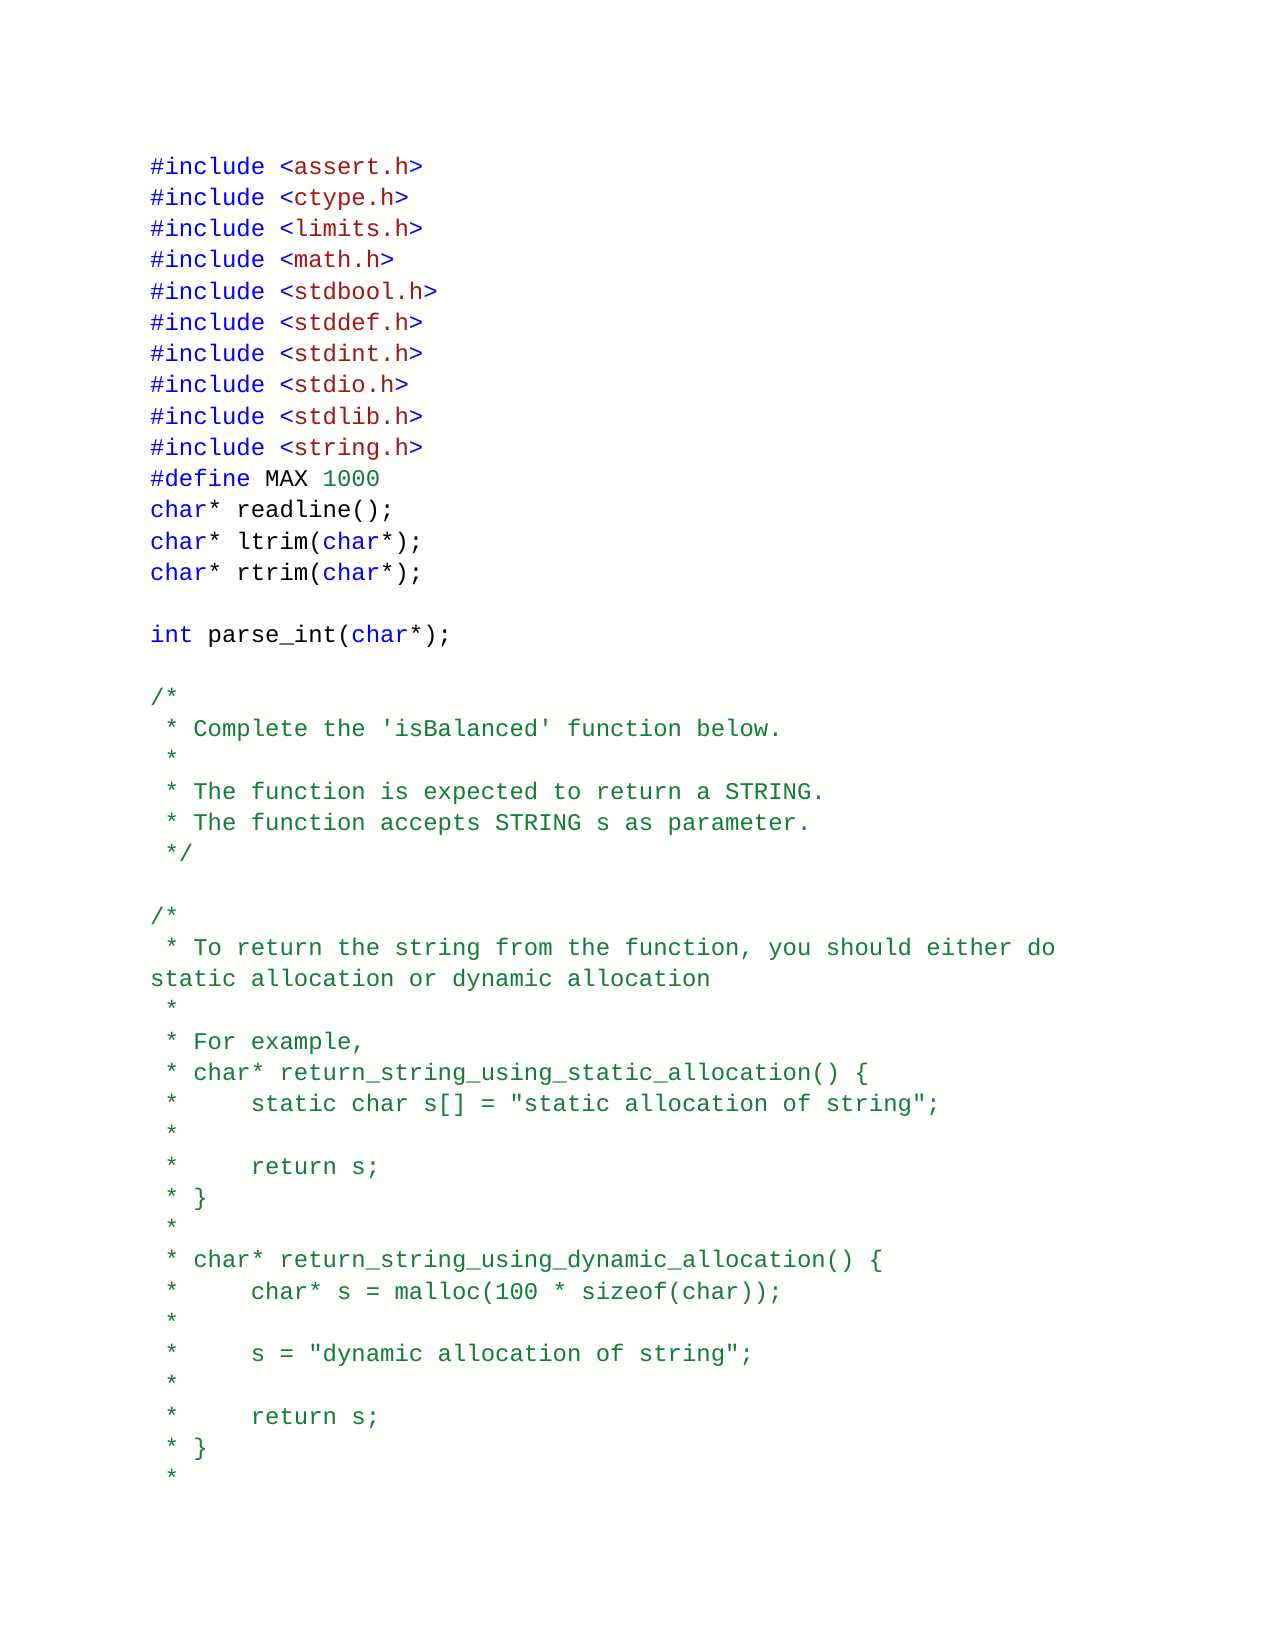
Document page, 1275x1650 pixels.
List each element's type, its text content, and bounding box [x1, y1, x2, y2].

text * } [150, 1181, 1125, 1212]
text * The function accepts STRING s as parameter. [150, 806, 1125, 837]
text char* rtrim(char*); [150, 556, 1125, 587]
text * return s; [150, 1150, 1125, 1181]
text * For example, [150, 1025, 1125, 1056]
text int parse_int(char*); [150, 619, 1125, 650]
text * Complete the 'isBalanced' function below. [150, 712, 1125, 744]
text #include <limits.h> [150, 212, 1125, 244]
text #include <stddef.h> [150, 306, 1125, 337]
text /* [150, 900, 1125, 931]
text * [150, 1212, 1125, 1244]
text * return s; [150, 1400, 1125, 1431]
text * [150, 1462, 1125, 1494]
text #include <stdbool.h> [150, 275, 1125, 306]
text #include <string.h> [150, 431, 1125, 462]
text */ [150, 837, 1125, 869]
text #include <ctype.h> [150, 181, 1125, 212]
text * static char s[] = "static allocation of string"; [150, 1087, 1125, 1119]
text * } [150, 1431, 1125, 1462]
text * s = "dynamic allocation of string"; [150, 1337, 1125, 1369]
text * [150, 1369, 1125, 1400]
text * char* return_string_using_dynamic_allocation() { [150, 1244, 1125, 1275]
text #include <math.h> [150, 244, 1125, 275]
text #define MAX 1000 [150, 462, 1125, 494]
text #include <stdlib.h> [150, 400, 1125, 431]
text /* [150, 681, 1125, 712]
text * [150, 994, 1125, 1025]
text * char* s = malloc(100 * sizeof(char)); [150, 1275, 1125, 1306]
text #include <stdint.h> [150, 337, 1125, 369]
text char* ltrim(char*); [150, 525, 1125, 556]
text #include <assert.h> [150, 150, 1125, 181]
text * char* return_string_using_static_allocation() { [150, 1056, 1125, 1087]
text * [150, 1119, 1125, 1150]
text char* readline(); [150, 494, 1125, 525]
text * [150, 744, 1125, 775]
text * The function is expected to return a STRING. [150, 775, 1125, 806]
text * To return the string from the function, you should either do static allocation or dynamic allocation [150, 931, 1125, 994]
text * [150, 1306, 1125, 1337]
text #include <stdio.h> [150, 369, 1125, 400]
